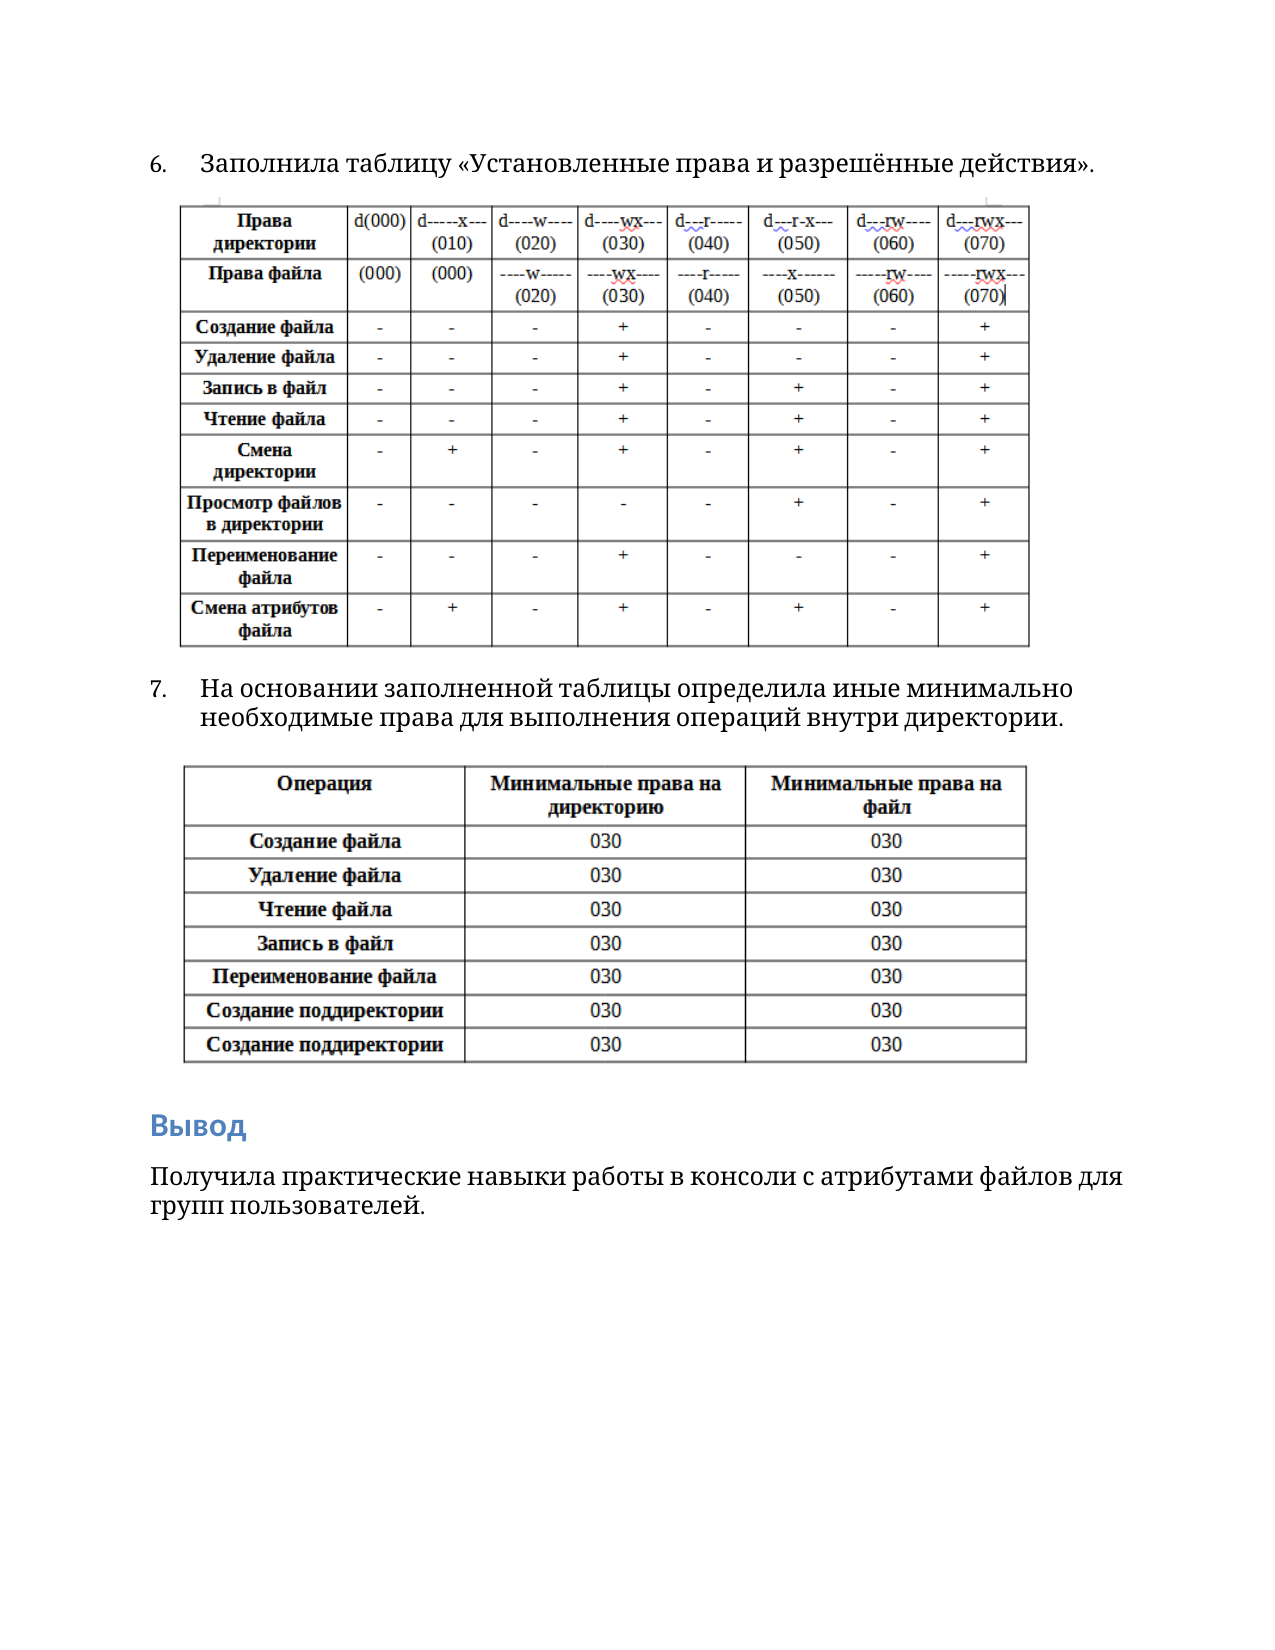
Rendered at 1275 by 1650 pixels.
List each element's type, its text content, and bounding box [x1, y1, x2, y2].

list Заполнила таблицу «Установленные права и разрешённые действия». [150, 150, 1125, 179]
picture [168, 751, 1044, 1083]
picture [168, 197, 1044, 657]
subtitle Вывод [150, 1104, 1125, 1144]
list На основании заполненной таблицы определила иные минимально необходимые права для выполнения операций внутри директории. [150, 675, 1125, 733]
text Получила практические навыки работы в консоли с атрибутами файлов для групп пользователей. [150, 1163, 1125, 1221]
